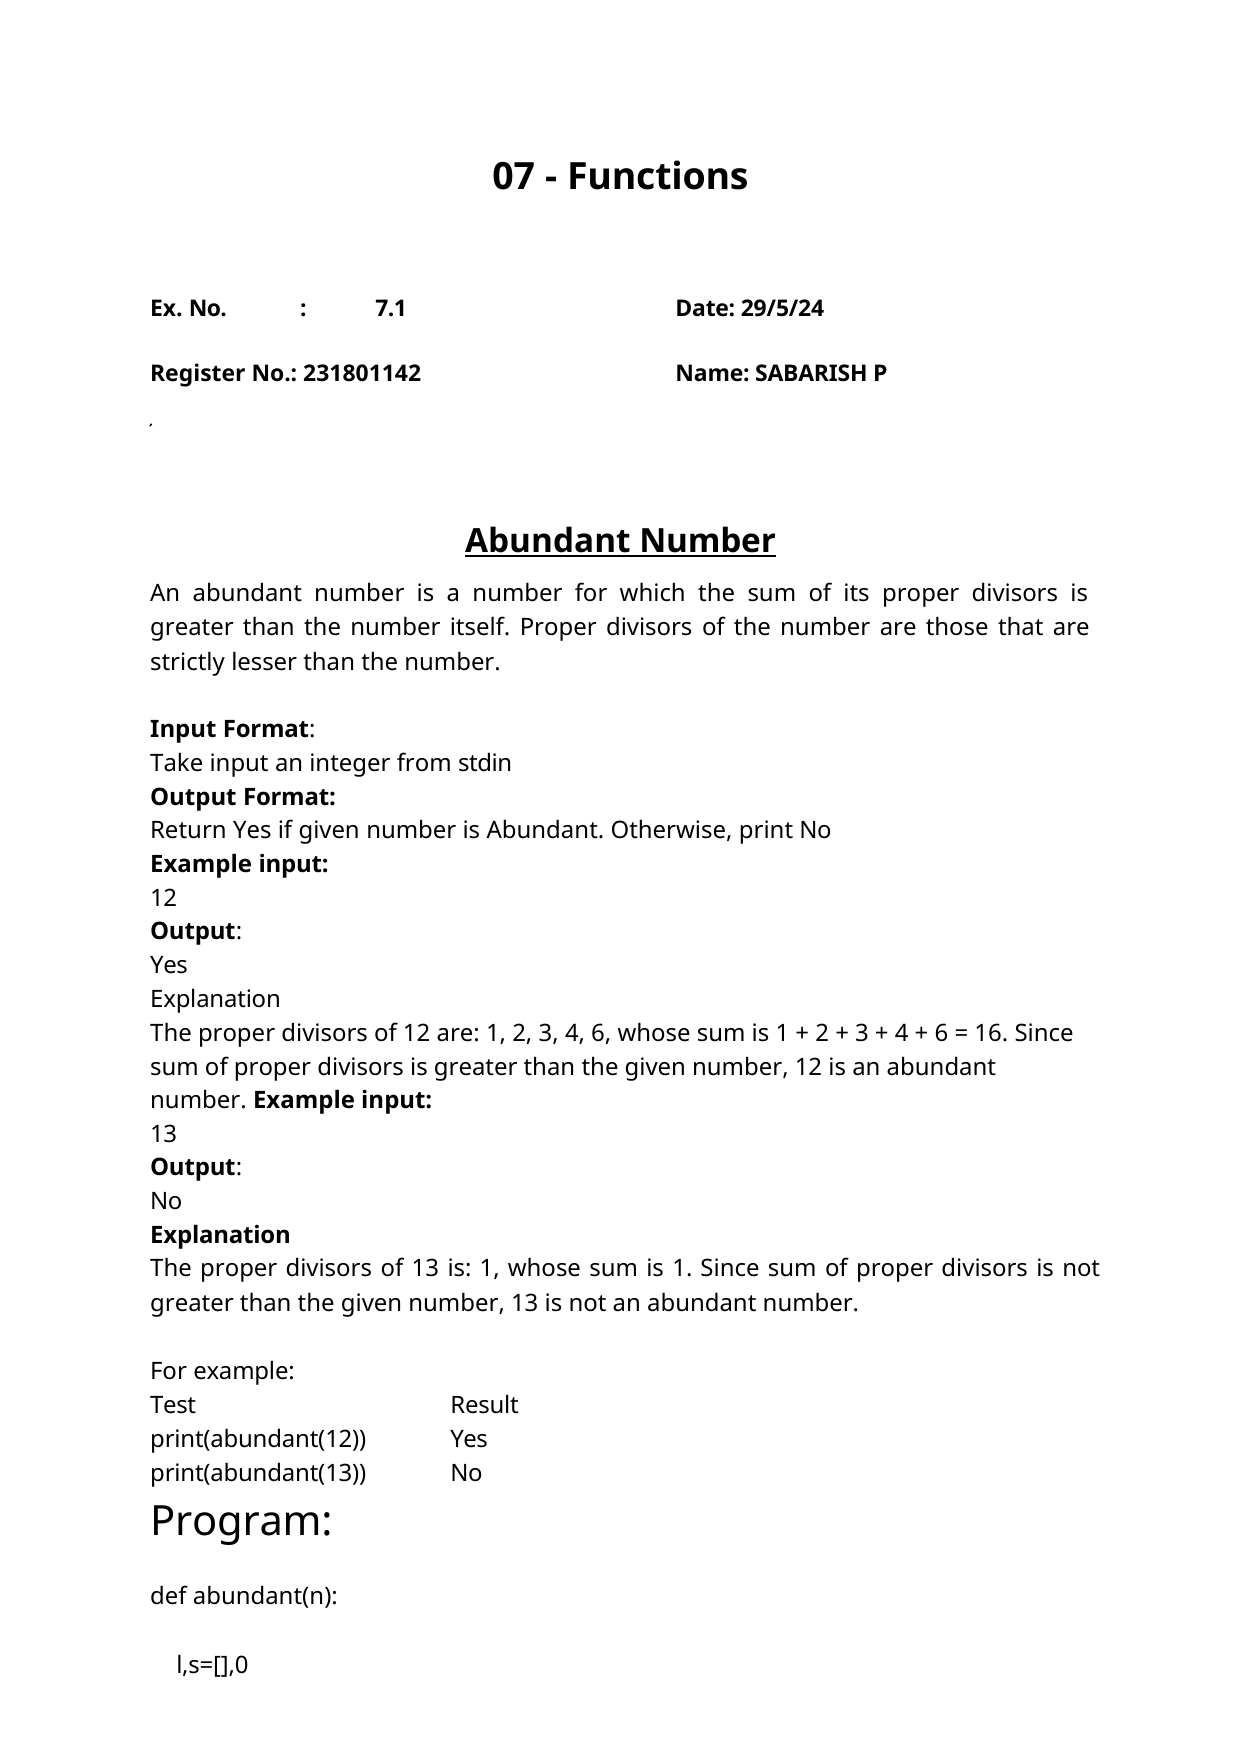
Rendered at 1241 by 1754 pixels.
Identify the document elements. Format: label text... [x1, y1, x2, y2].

text Test Result [150, 1388, 1138, 1420]
text Take input an integer from stdin [150, 746, 1138, 779]
text For example: [150, 1353, 1138, 1386]
text Example input: [150, 847, 1138, 879]
text An abundant number is a number for which the sum of its proper divisors is greater than the number itself. Proper divisors of the number are those that are strictly lesser than the number. [150, 576, 1091, 677]
text Input Format: [150, 712, 1138, 744]
text No [150, 1184, 1138, 1217]
text print(abundant(13)) No [150, 1456, 1138, 1488]
subtitle Abundant Number [129, 517, 1111, 562]
text Yes Explanation [150, 948, 290, 1014]
text Output: [150, 914, 1138, 946]
text 13 [150, 1117, 1138, 1149]
text The proper divisors of 12 are: 1, 2, 3, 4, 6, whose sum is 1 + 2 + 3 + 4 + 6 = 16. Since sum of proper divisors is greater than the given number, 12 is an abundant number. Example input: [150, 1016, 1087, 1116]
text Ex. No. : 7.1 Date: 29/5/24 [150, 292, 1138, 323]
subtitle Program: [150, 1491, 1138, 1548]
text Explanation [150, 1217, 1138, 1250]
text Output Format: [150, 779, 1138, 812]
text Return Yes if given number is Abundant. Otherwise, print No [150, 813, 1138, 846]
text def abundant(n): l,s=[],0 [150, 1579, 368, 1681]
text 12 [150, 880, 1138, 913]
text The proper divisors of 13 is: 1, whose sum is 1. Since sum of proper divisors is not greater than the given number, 13 is not an abundant number. [150, 1251, 1138, 1318]
text Output: [150, 1150, 1138, 1182]
text print(abundant(12)) Yes [150, 1422, 1138, 1454]
text 07 - Functions [129, 149, 1111, 200]
text Register No.: 231801142 Name: SABARISH P [150, 357, 1138, 388]
